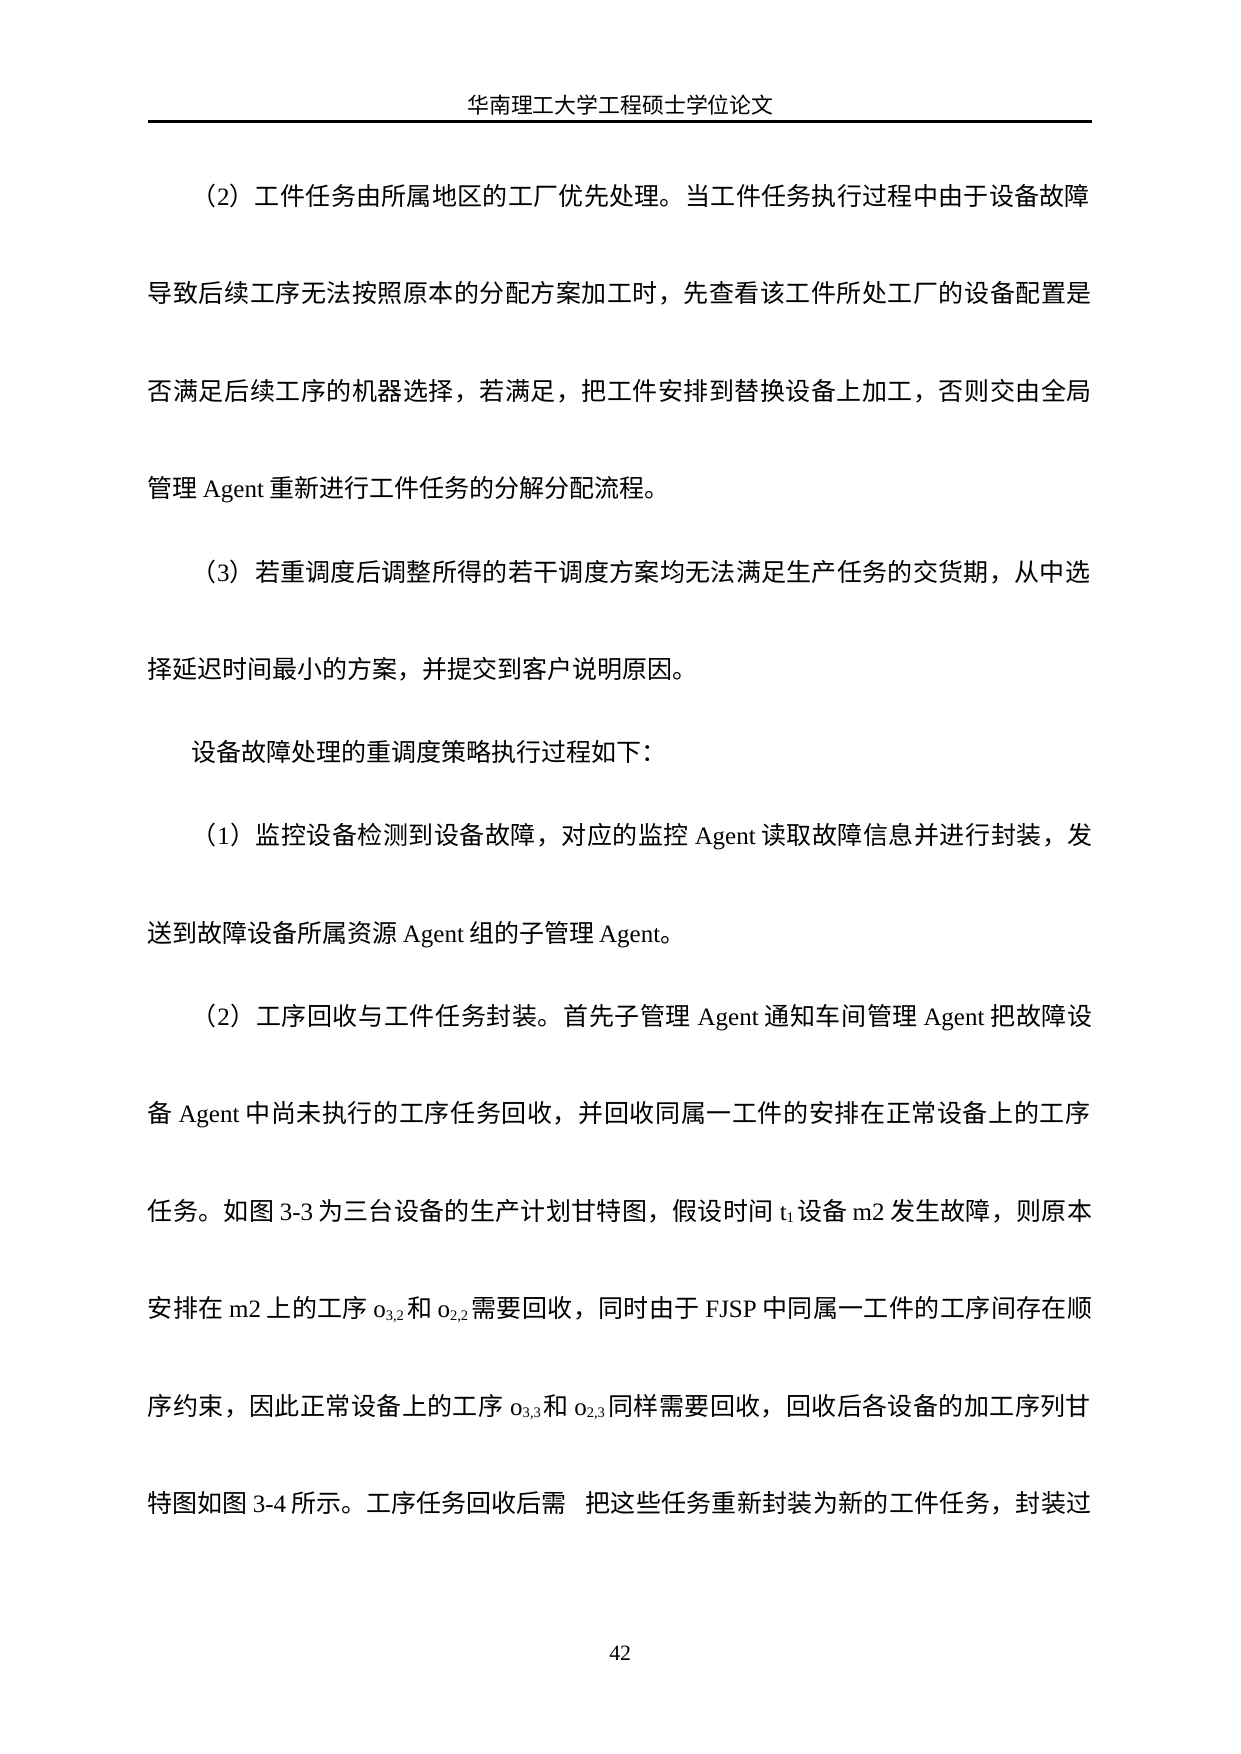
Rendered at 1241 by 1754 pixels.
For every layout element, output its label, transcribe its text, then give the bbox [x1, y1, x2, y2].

text （2）工件任务由所属地区的工厂优先处理。当工件任务执行过程中由于设备故障导致后续工序无法按照原本的分配方案加工时，先查看该工件所处工厂的设备配置是否满足后续工序的机器选择，若满足，把工件安排到替换设备上加工，否则交由全局管理Agent重新进行工件任务的分解分配流程。 [148, 162, 1092, 519]
text （3）若重调度后调整所得的若干调度方案均无法满足生产任务的交货期，从中选择延迟时间最小的方案，并提交到客户说明原因。 [148, 538, 1092, 700]
text （1）监控设备检测到设备故障，对应的监控Agent读取故障信息并进行封装，发送到故障设备所属资源Agent组的子管理Agent。 [148, 801, 1092, 964]
text 设备故障处理的重调度策略执行过程如下： [148, 718, 1092, 783]
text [148, 982, 1092, 1534]
